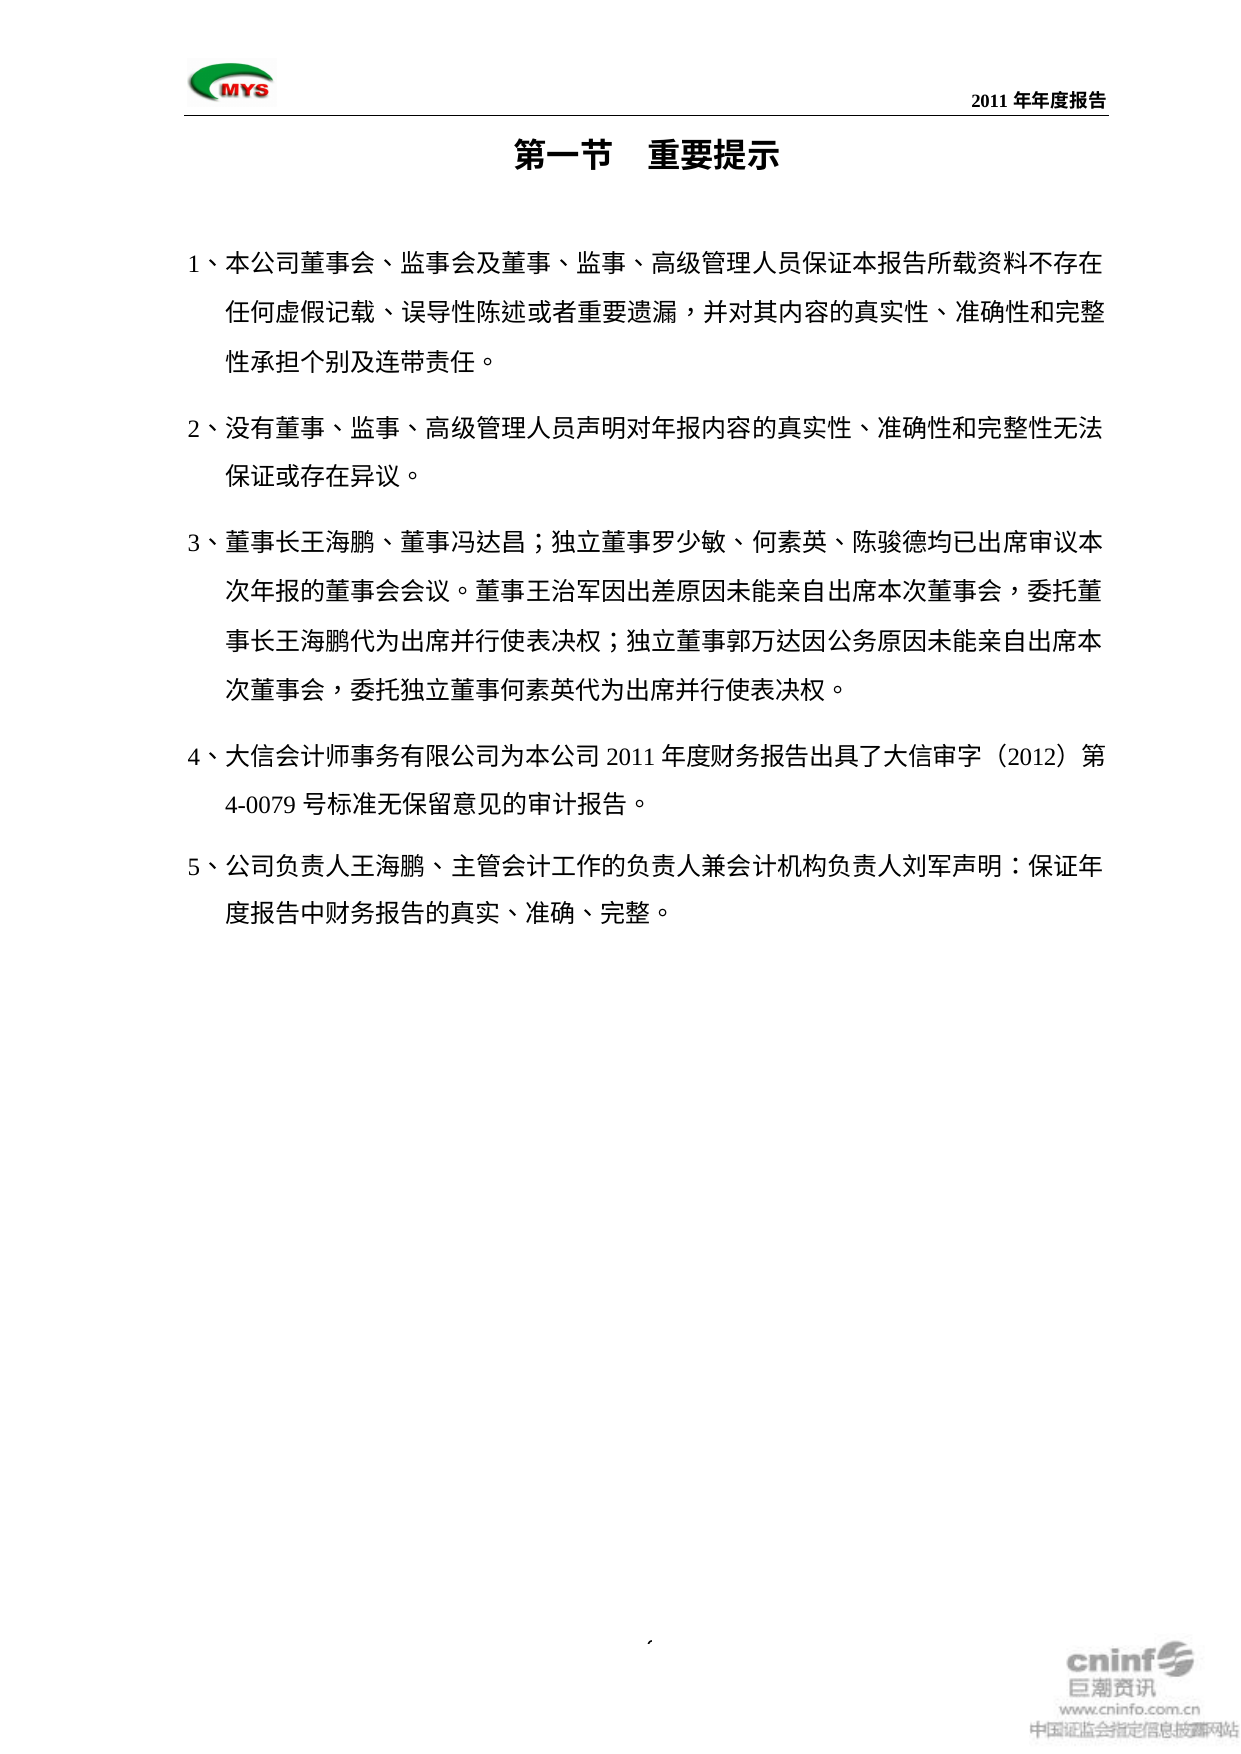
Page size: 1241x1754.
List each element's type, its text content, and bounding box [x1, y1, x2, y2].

text 3、董事长王海鹏、董事冯达昌；独立董事罗少敏、何素英、陈骏德均已出席审议本 次年报的董事会会议。董事王治军因出差原因未能亲自出席本次董事会，委托董 事长王海鹏代为出席并行使表决权；独立董事郭万达因公务原因未能亲自出席本 次董事会，委托独立董事何素英代为出席并行使表决权。 [187, 524, 1107, 707]
text 5、公司负责人王海鹏、主管会计工作的负责人兼会计机构负责人刘军声明：保证年 度报告中财务报告的真实、准确、完整。 [187, 848, 1106, 930]
picture [187, 58, 277, 107]
text 1、本公司董事会、监事会及董事、监事、高级管理人员保证本报告所载资料不存在 任何虚假记载、误导性陈述或者重要遗漏，并对其内容的真实性、准确性和完整 性承担个别及连带责任。 [187, 246, 1107, 378]
text 4、大信会计师事务有限公司为本公司 2011 年度财务报告出具了大信审字（2012）第 [187, 739, 1240, 773]
subtitle 第一节 重要提示 [173, 132, 1121, 177]
text 2、没有董事、监事、高级管理人员声明对年报内容的真实性、准确性和完整性无法 保证或存在异议。 [187, 411, 1106, 492]
picture [1029, 1633, 1241, 1754]
text 4-0079 号标准无保留意见的审计报告。 [225, 787, 1240, 821]
